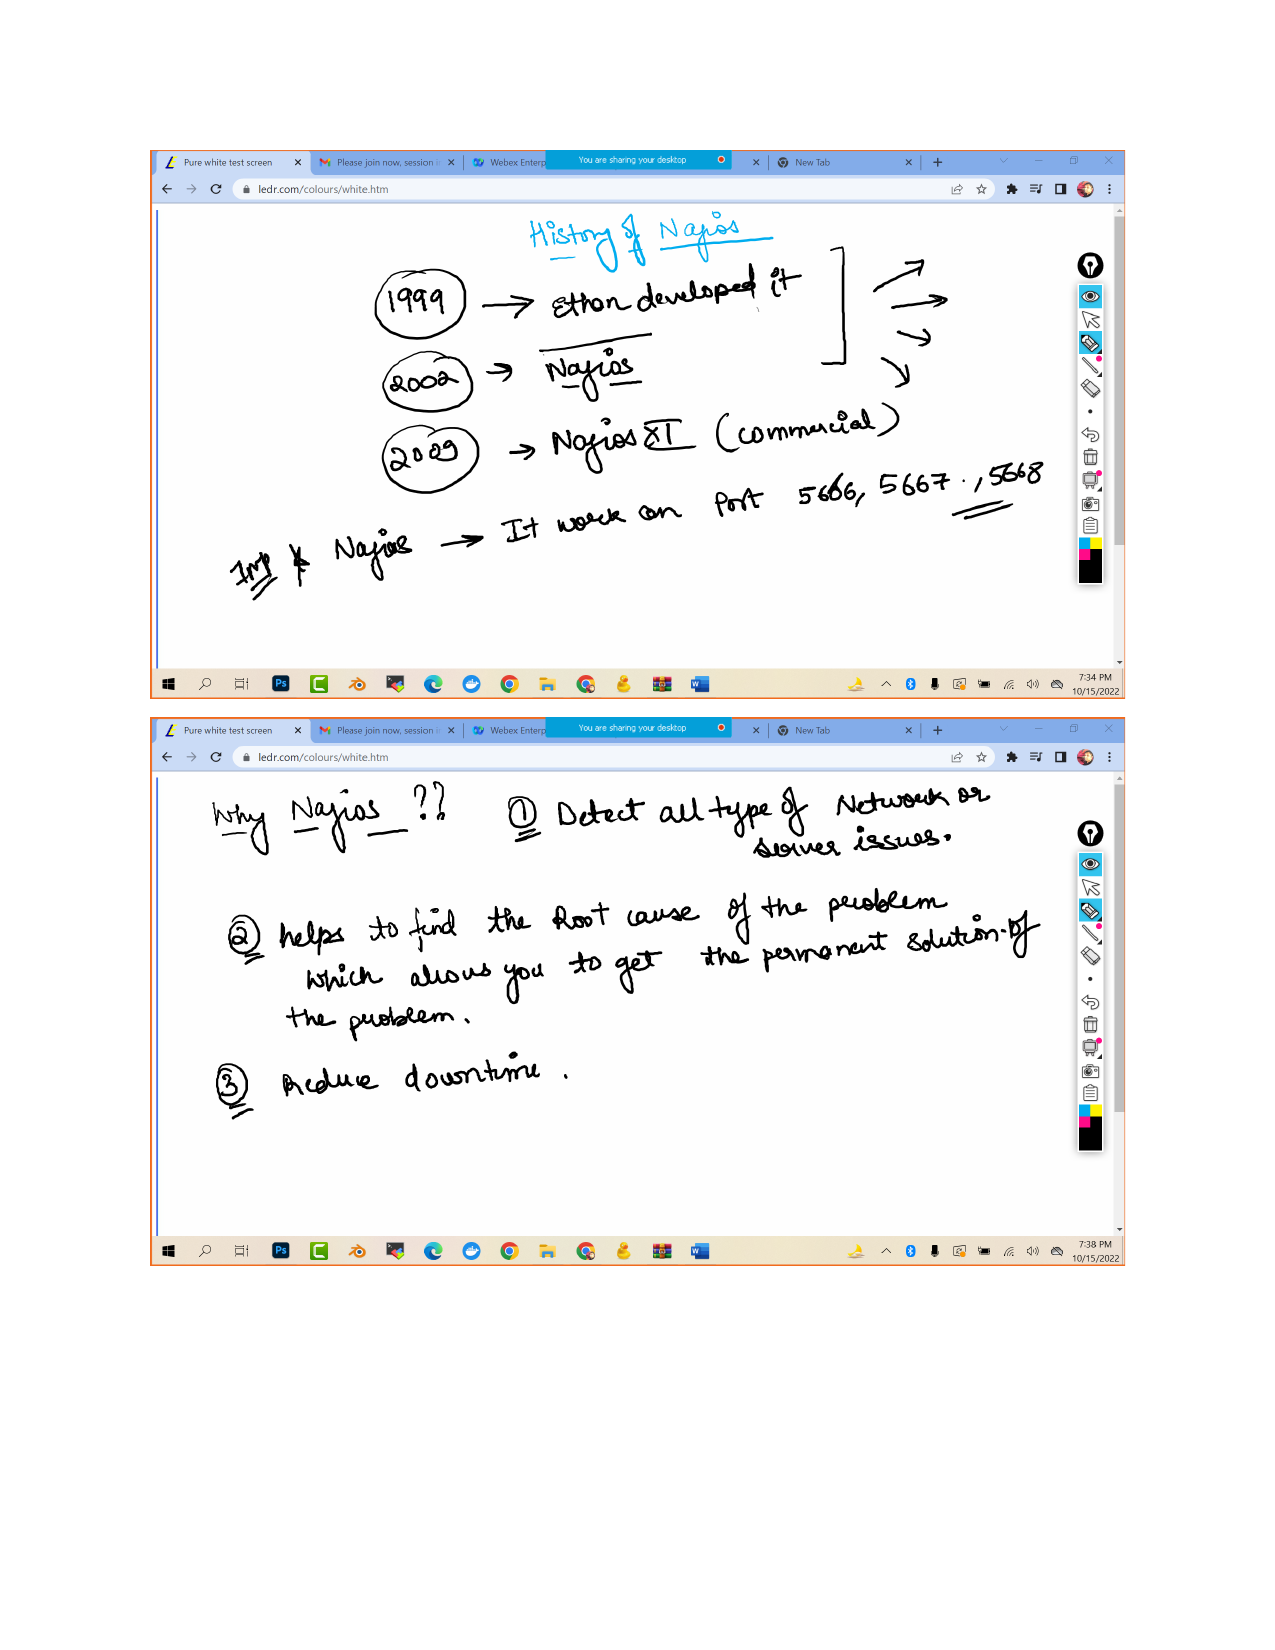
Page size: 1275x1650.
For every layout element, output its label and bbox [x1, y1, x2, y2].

picture [150, 150, 1125, 699]
picture [150, 717, 1125, 1266]
